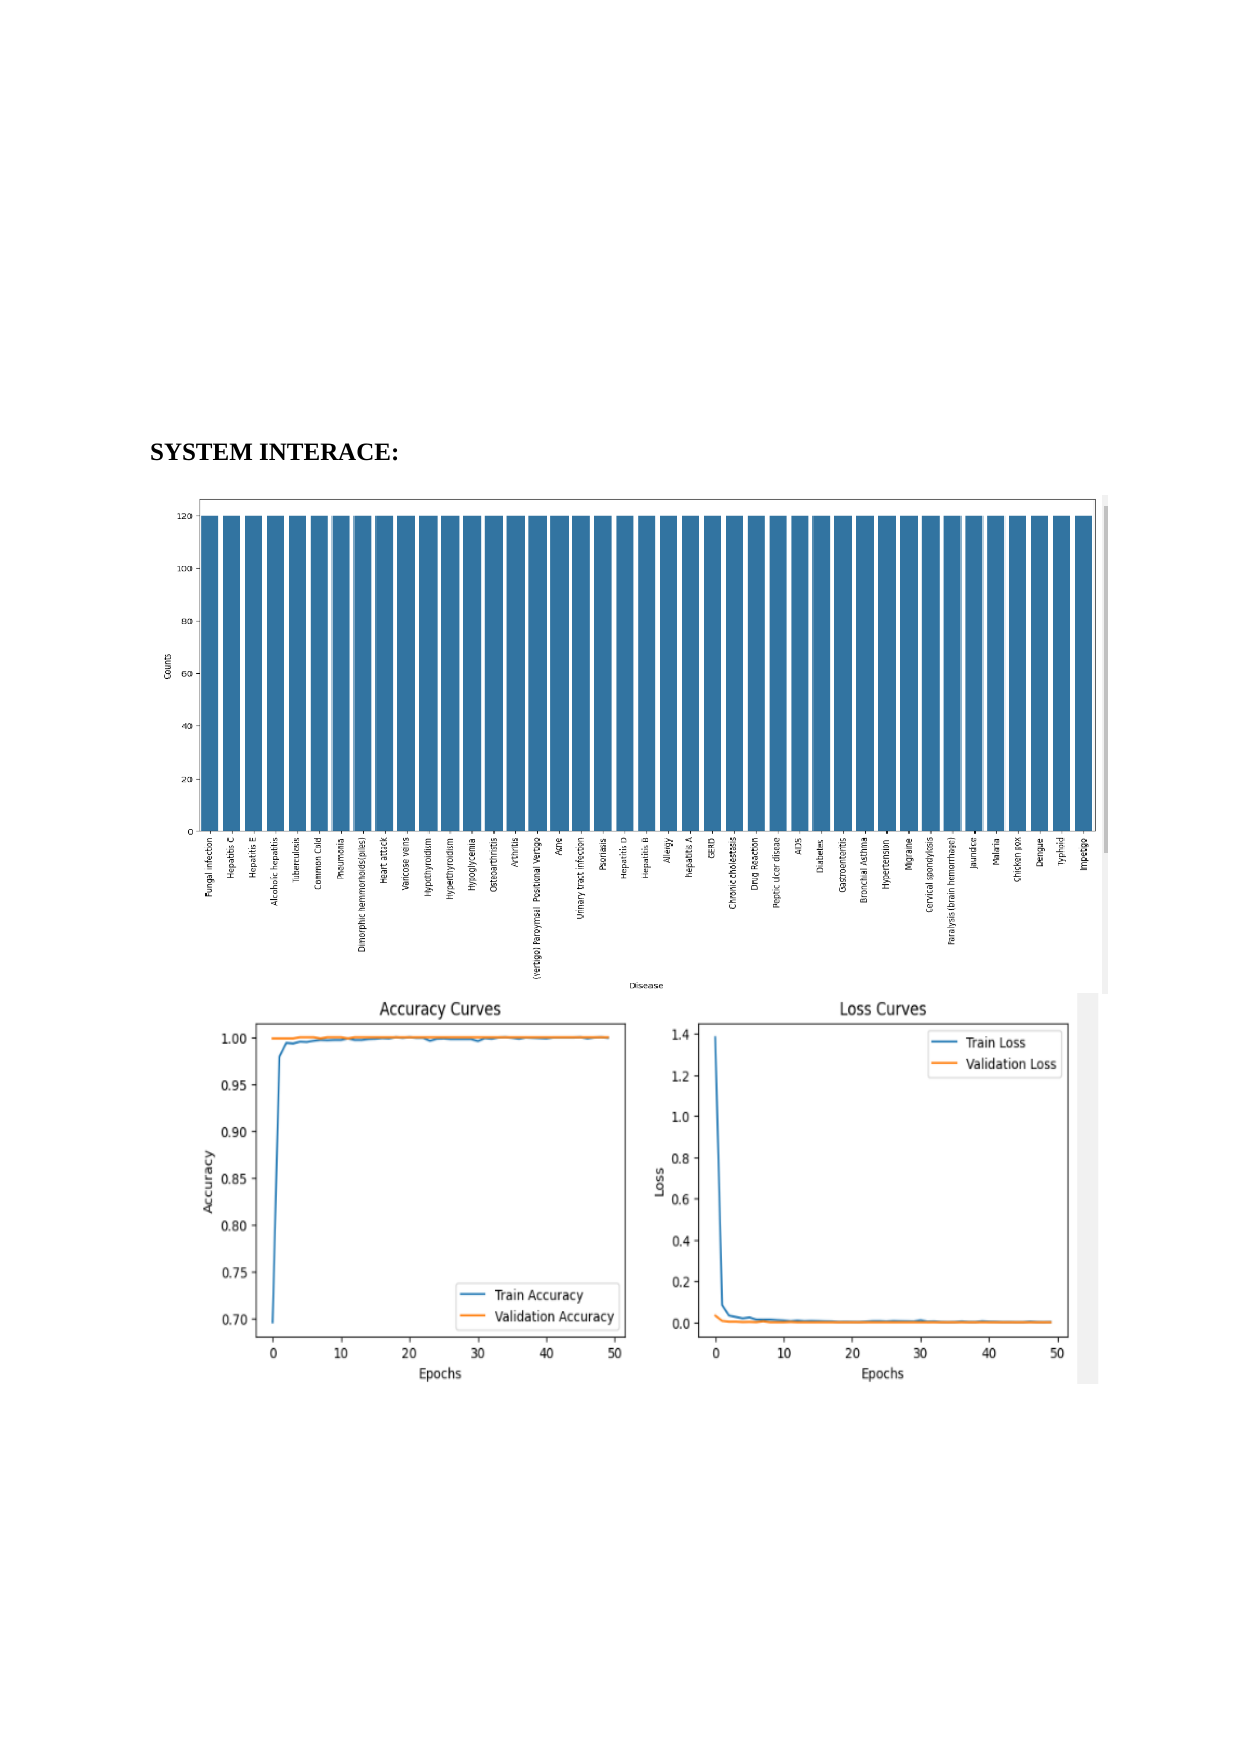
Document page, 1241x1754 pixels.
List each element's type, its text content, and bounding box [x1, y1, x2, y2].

picture [150, 495, 1108, 1384]
text SYSTEM INTERACE: [150, 437, 1090, 466]
